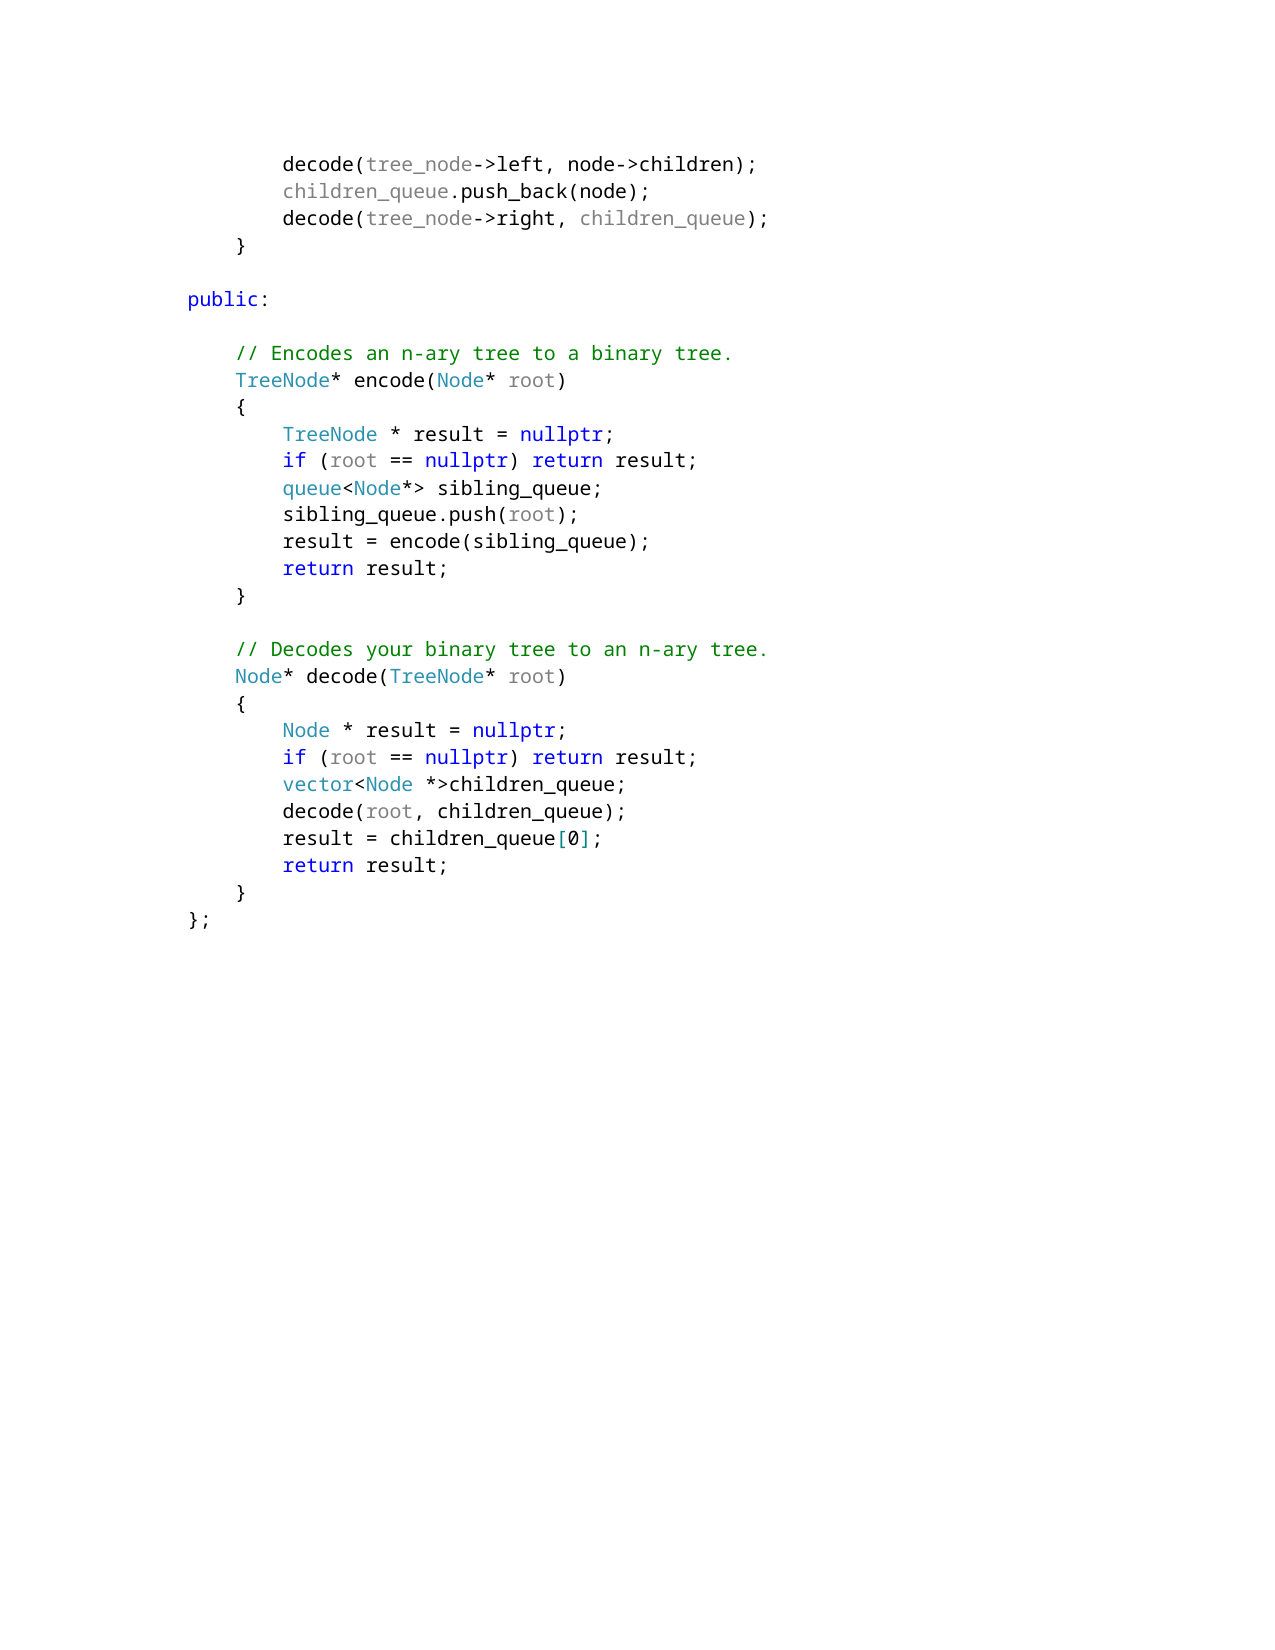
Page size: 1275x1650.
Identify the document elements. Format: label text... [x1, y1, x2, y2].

text children_queue.push_back(node); [187, 177, 1087, 204]
text result = encode(sibling_queue); [187, 528, 1087, 555]
text } [187, 231, 1087, 258]
text if (root == nullptr) return result; [187, 743, 1087, 771]
text } [187, 582, 1087, 609]
text return result; [187, 555, 1087, 582]
text vector<Node *>children_queue; [187, 771, 1087, 797]
text queue<Node*> sibling_queue; [187, 474, 1087, 501]
text Node* decode(TreeNode* root) [187, 663, 1087, 689]
text if (root == nullptr) return result; [187, 447, 1087, 474]
text TreeNode * result = nullptr; [187, 420, 1087, 447]
text sibling_queue.push(root); [187, 501, 1087, 528]
text // Decodes your binary tree to an n-ary tree. [187, 636, 1087, 663]
text { [187, 393, 1087, 420]
text decode(tree_node->right, children_queue); [187, 204, 1087, 231]
text TreeNode* encode(Node* root) [187, 366, 1087, 393]
text } [187, 878, 1087, 905]
text }; [187, 905, 1087, 932]
text decode(root, children_queue); [187, 797, 1087, 824]
text { [187, 689, 1087, 717]
text decode(tree_node->left, node->children); [187, 150, 1087, 177]
text Node * result = nullptr; [187, 717, 1087, 743]
text public: [187, 285, 1087, 312]
text return result; [187, 851, 1087, 878]
text result = children_queue[0]; [187, 824, 1087, 851]
text // Encodes an n-ary tree to a binary tree. [187, 339, 1087, 366]
